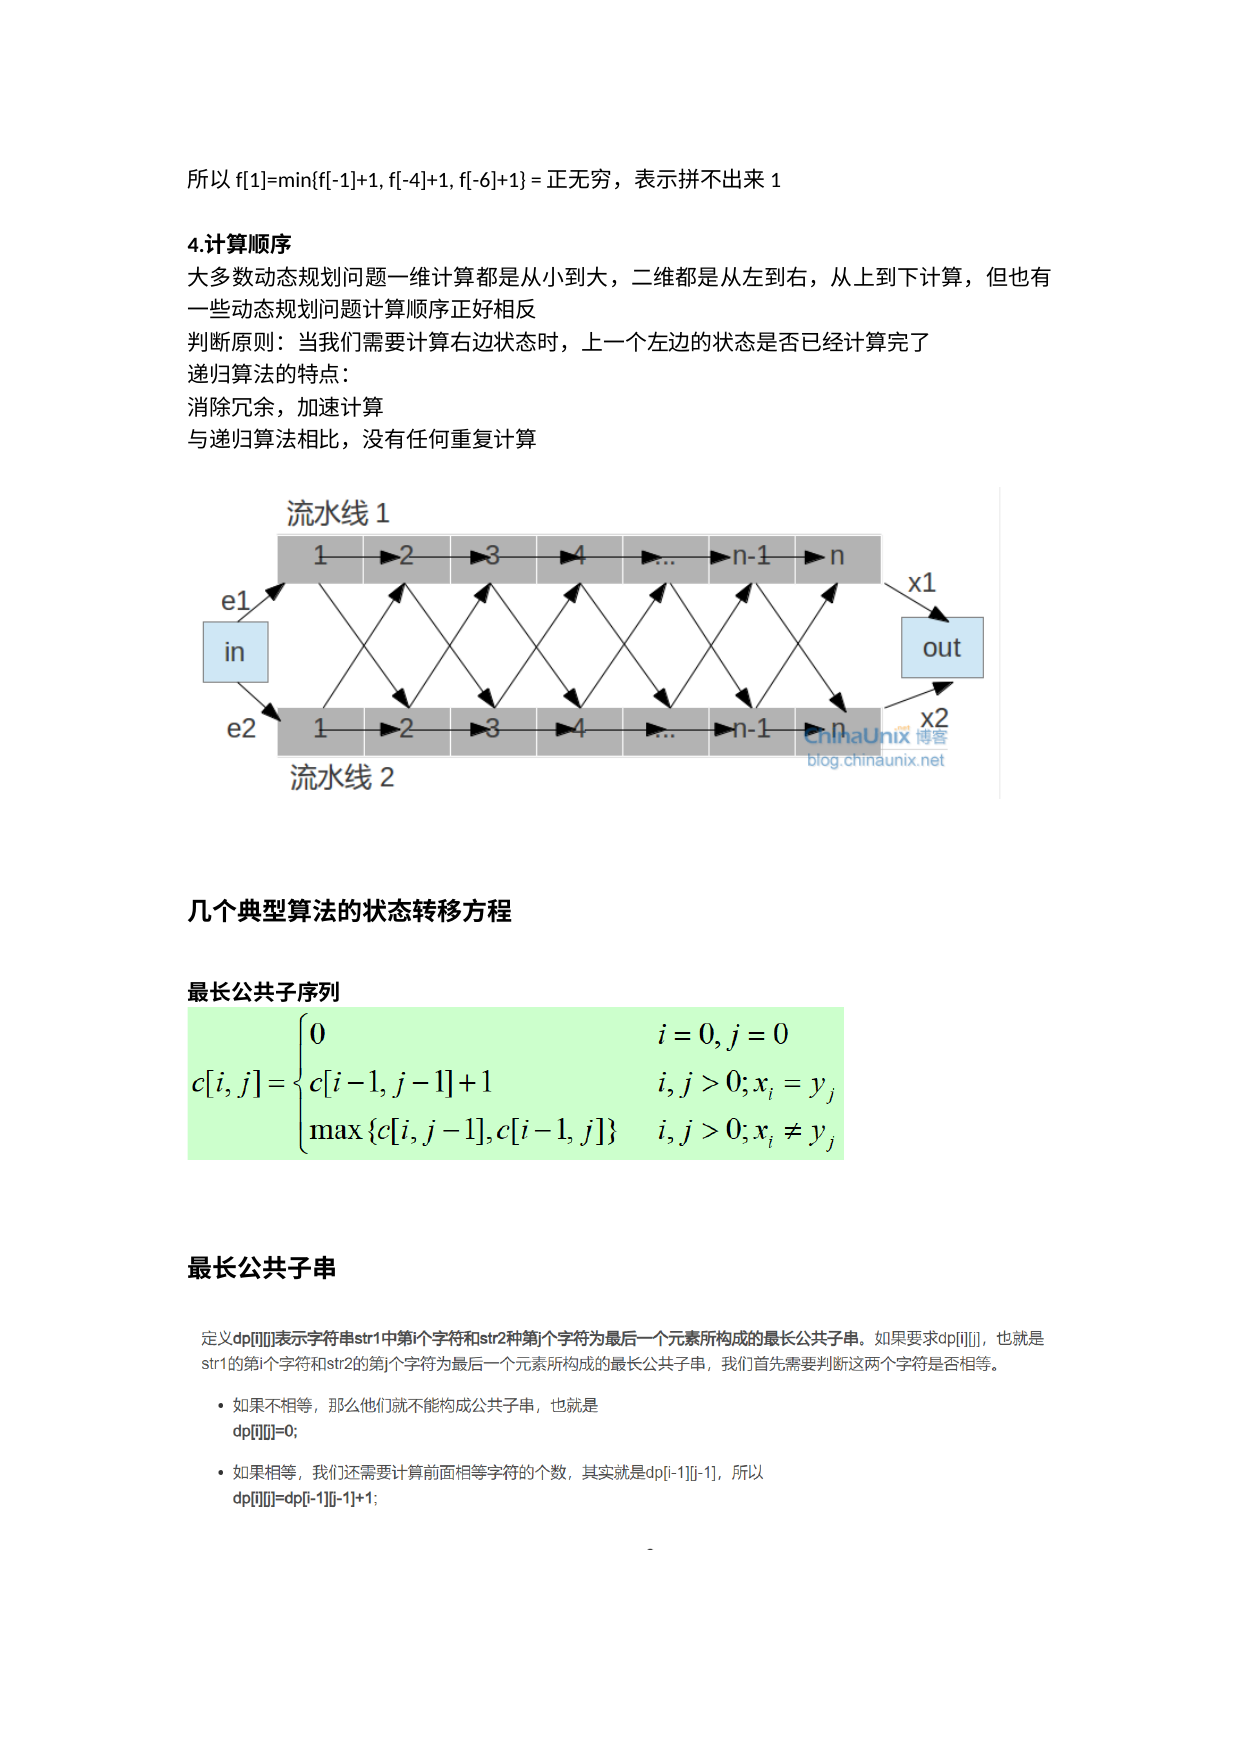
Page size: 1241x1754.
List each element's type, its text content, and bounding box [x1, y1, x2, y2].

picture [187, 1007, 844, 1160]
text 与递归算法相比，没有任何重复计算 [187, 422, 1053, 454]
text 几个典型算法的状态转移方程 [187, 877, 1053, 942]
text 判断原则：当我们需要计算右边状态时，上一个左边的状态是否已经计算完了 [187, 324, 1053, 357]
text 递归算法的特点： [187, 357, 1053, 389]
text 最长公共子序列 [187, 974, 1053, 1007]
text 大多数动态规划问题一维计算都是从小到大，二维都是从左到右，从上到下计算，但也有一些动态规划问题计算顺序正好相反 [187, 259, 1053, 324]
picture [187, 487, 1001, 799]
text 最长公共子串 [187, 1234, 1053, 1299]
text 所以f[1]=min{f[-1]+1, f[-4]+1, f[-6]+1} = 正无穷，表示拼不出来1 [187, 162, 1053, 194]
text 消除冗余，加速计算 [187, 389, 1053, 422]
text 4.计算顺序 [187, 227, 1053, 259]
picture [187, 1299, 1052, 1550]
